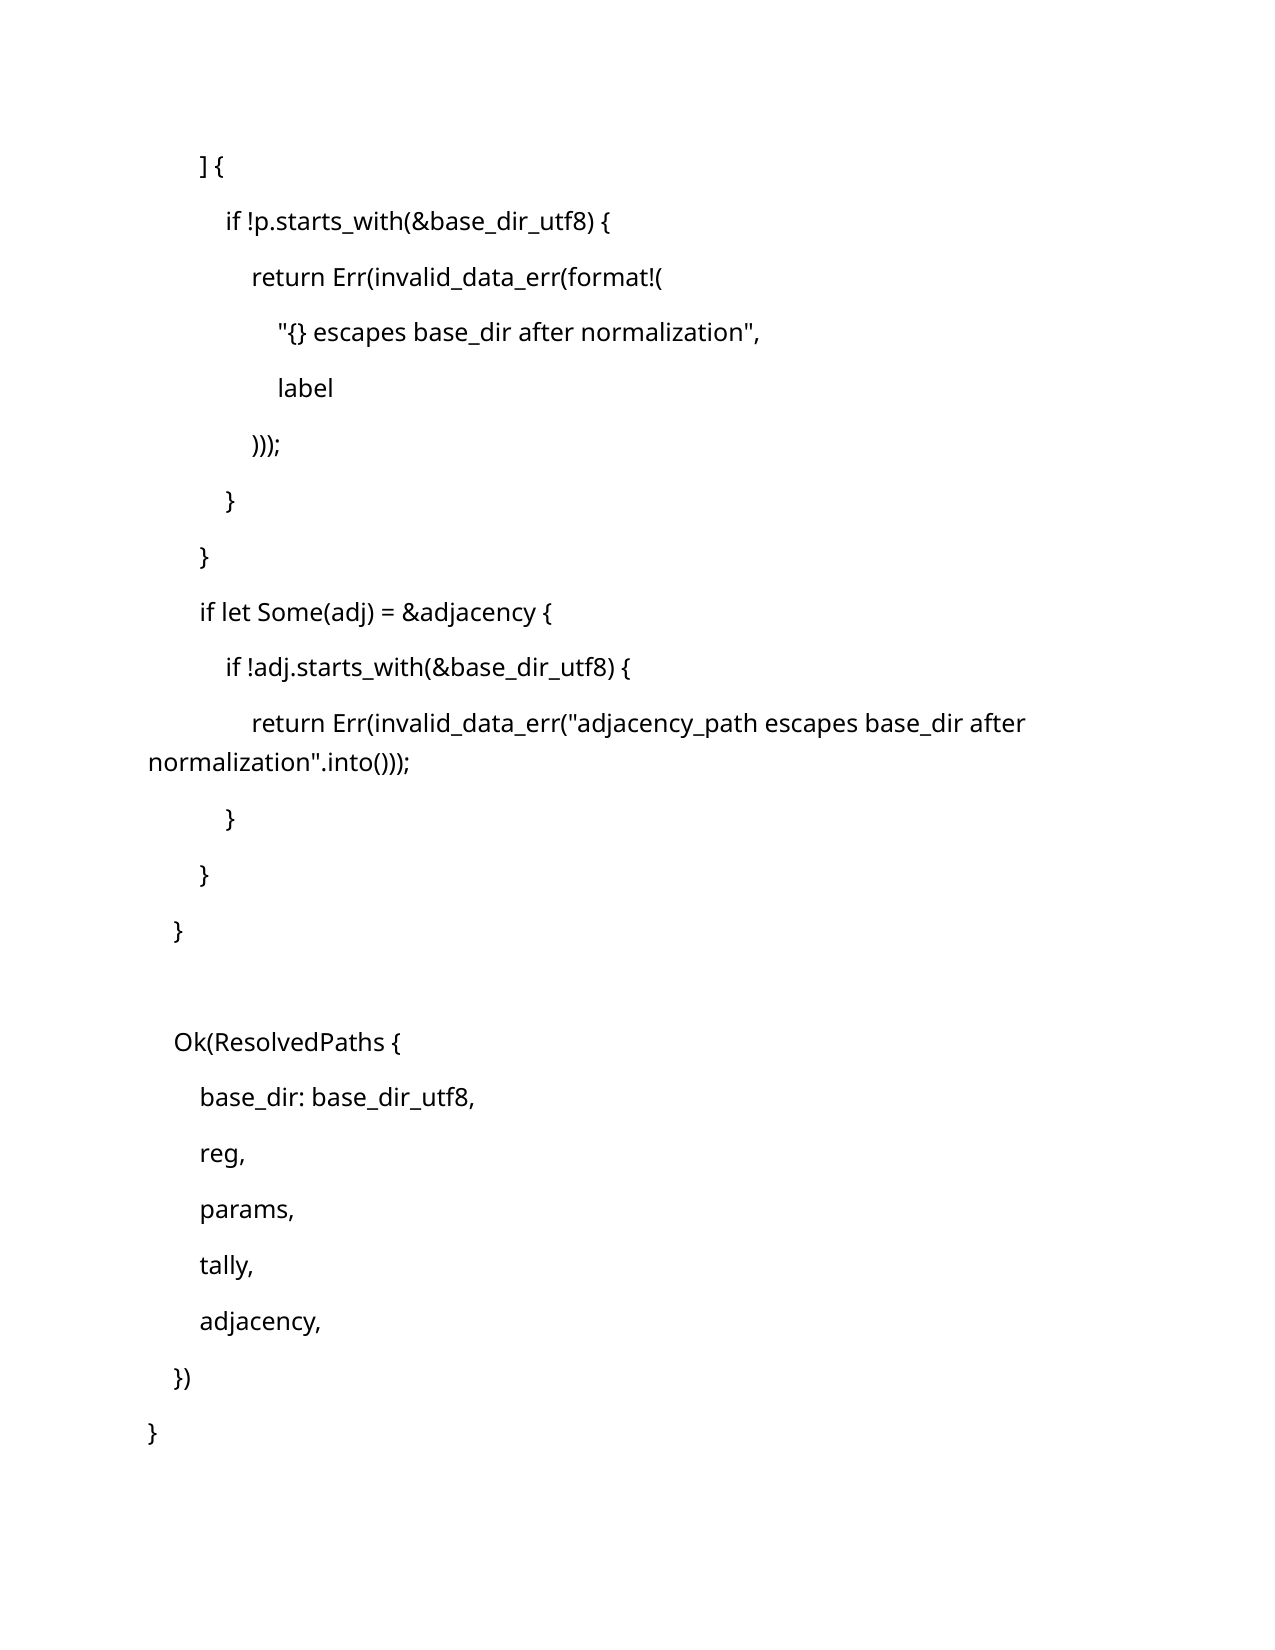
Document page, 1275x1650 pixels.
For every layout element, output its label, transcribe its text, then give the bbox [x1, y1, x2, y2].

text return Err(invalid_data_err("adjacency_path escapes base_dir after normalization".into())); [148, 706, 1127, 779]
text base_dir: base_dir_utf8, [148, 1080, 1127, 1114]
text return Err(invalid_data_err(format!( [148, 259, 1127, 293]
text if !adj.starts_with(&base_dir_utf8) { [148, 650, 1127, 684]
text } [148, 538, 1127, 572]
text Ok(ResolvedPaths { [148, 1024, 1127, 1058]
text } [148, 1415, 1127, 1449]
text } [148, 857, 1127, 891]
text if let Some(adj) = &adjacency { [148, 594, 1127, 628]
text ))); [148, 427, 1127, 461]
text } [148, 483, 1127, 517]
text reg, [148, 1136, 1127, 1170]
text if !p.starts_with(&base_dir_utf8) { [148, 203, 1127, 237]
text } [148, 913, 1127, 947]
text label [148, 371, 1127, 405]
text adjacency, [148, 1303, 1127, 1337]
text } [148, 801, 1127, 835]
text }) [148, 1359, 1127, 1393]
text tally, [148, 1248, 1127, 1282]
text ] { [148, 148, 1127, 182]
text "{} escapes base_dir after normalization", [148, 315, 1127, 349]
text params, [148, 1192, 1127, 1226]
